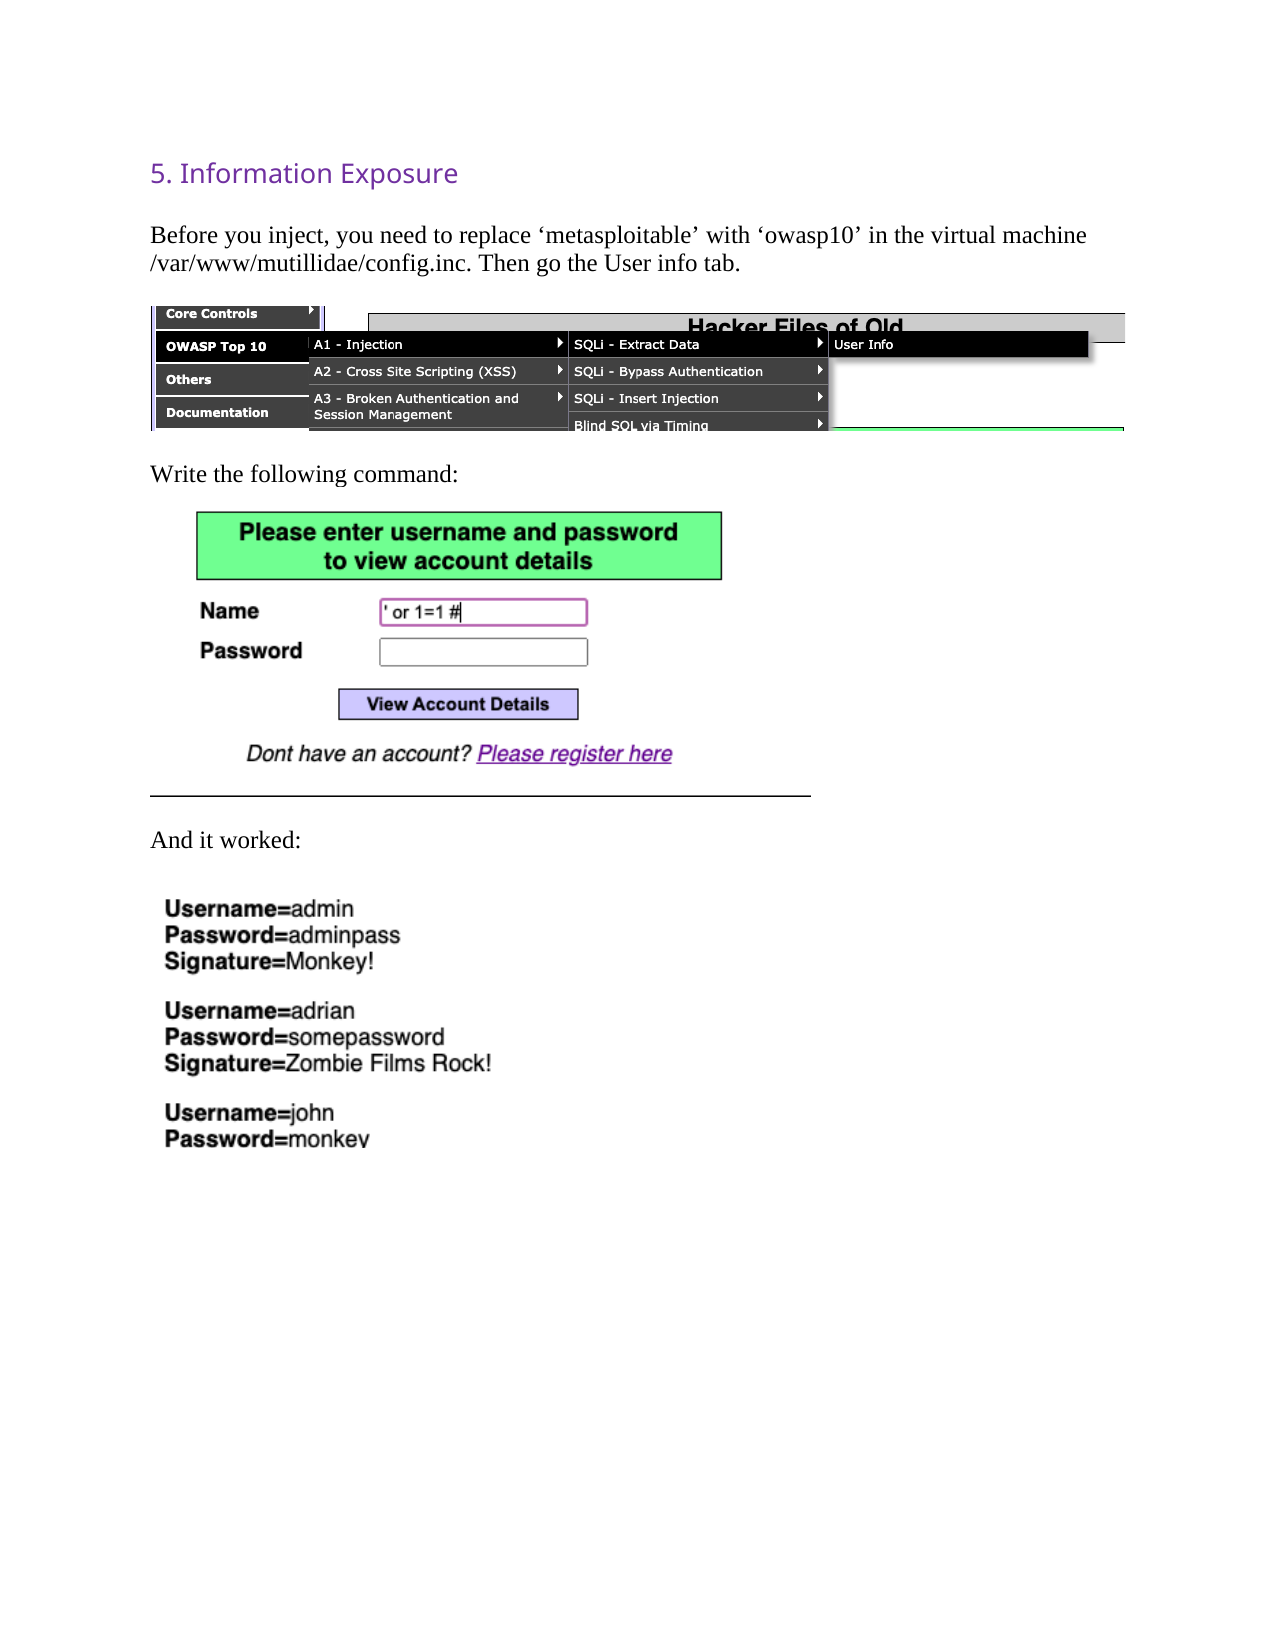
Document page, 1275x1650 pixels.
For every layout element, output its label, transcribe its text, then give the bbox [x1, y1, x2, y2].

text Write the following command: [150, 459, 1125, 488]
picture [150, 882, 766, 1148]
picture [150, 306, 1125, 431]
subtitle 5. Information Exposure [150, 154, 1125, 191]
text Before you inject, you need to replace ‘metasploitable’ with ‘owasp10’ in the virtual machine /var/www/mutillidae/config.inc. Then go the User info tab. [150, 220, 1125, 277]
text And it worked: [150, 825, 1125, 854]
picture [150, 487, 811, 797]
